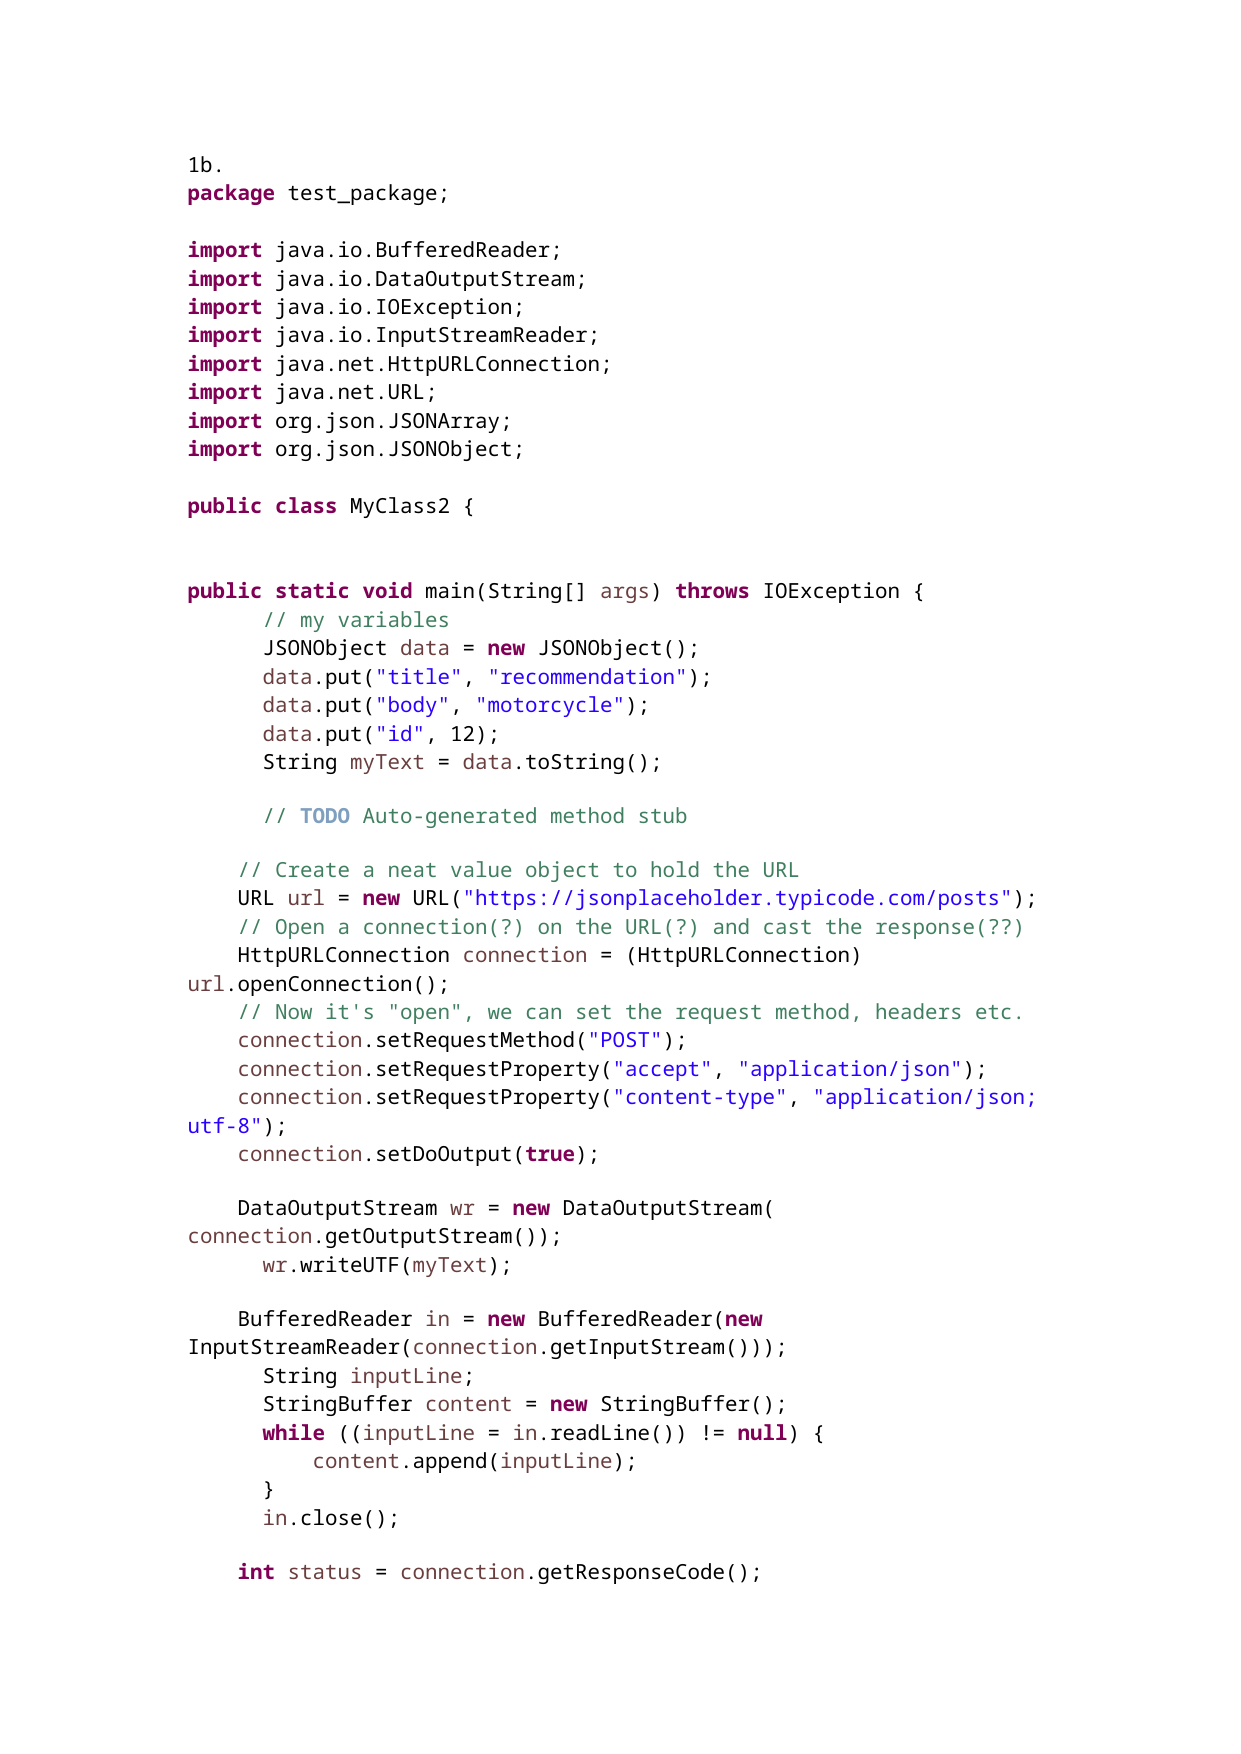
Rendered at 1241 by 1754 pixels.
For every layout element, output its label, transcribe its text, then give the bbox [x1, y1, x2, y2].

text wr.writeUTF(myText); [187, 1250, 1053, 1278]
text 1b. [187, 150, 1053, 178]
text // TODO Auto-generated method stub [187, 801, 1053, 829]
text DataOutputStream wr = new DataOutputStream( connection.getOutputStream()); [187, 1193, 1053, 1250]
text URL url = new URL("https://jsonplaceholder.typicode.com/posts"); [187, 883, 1053, 912]
text BufferedReader in = new BufferedReader(new InputStreamReader(connection.getInputStream())); [187, 1304, 1053, 1361]
text package test_package; [187, 178, 1053, 207]
text import org.json.JSONObject; [187, 434, 1053, 463]
text import java.io.BufferedReader; [187, 235, 1053, 264]
text import java.io.DataOutputStream; [187, 264, 1053, 292]
text // my variables [187, 605, 1053, 633]
text // Now it's "open", we can set the request method, headers etc. [187, 997, 1053, 1026]
text connection.setRequestProperty("content-type", "application/json; utf-8"); [187, 1082, 1053, 1139]
text HttpURLConnection connection = (HttpURLConnection) url.openConnection(); [187, 940, 1053, 997]
text in.close(); [187, 1503, 1053, 1531]
text JSONObject data = new JSONObject(); [187, 633, 1053, 662]
text } [187, 1474, 1053, 1503]
text // Create a neat value object to hold the URL [187, 855, 1053, 883]
text while ((inputLine = in.readLine()) != null) { [187, 1418, 1053, 1446]
text public class MyClass2 { [187, 491, 1053, 520]
text String myText = data.toString(); [187, 747, 1053, 776]
text import java.net.HttpURLConnection; [187, 349, 1053, 377]
text import java.net.URL; [187, 377, 1053, 406]
text content.append(inputLine); [187, 1446, 1053, 1474]
text String inputLine; [187, 1361, 1053, 1389]
text StringBuffer content = new StringBuffer(); [187, 1389, 1053, 1418]
text data.put("body", "motorcycle"); [187, 690, 1053, 719]
text import java.io.InputStreamReader; [187, 321, 1053, 349]
text import java.io.IOException; [187, 292, 1053, 321]
text connection.setRequestMethod("POST"); [187, 1026, 1053, 1054]
text connection.setDoOutput(true); [187, 1139, 1053, 1168]
text // Open a connection(?) on the URL(?) and cast the response(??) [187, 912, 1053, 940]
text int status = connection.getResponseCode(); [187, 1557, 1053, 1585]
text data.put("title", "recommendation"); [187, 662, 1053, 690]
text data.put("id", 12); [187, 719, 1053, 747]
text connection.setRequestProperty("accept", "application/json"); [187, 1054, 1053, 1082]
text import org.json.JSONArray; [187, 406, 1053, 434]
text public static void main(String[] args) throws IOException { [187, 577, 1053, 605]
